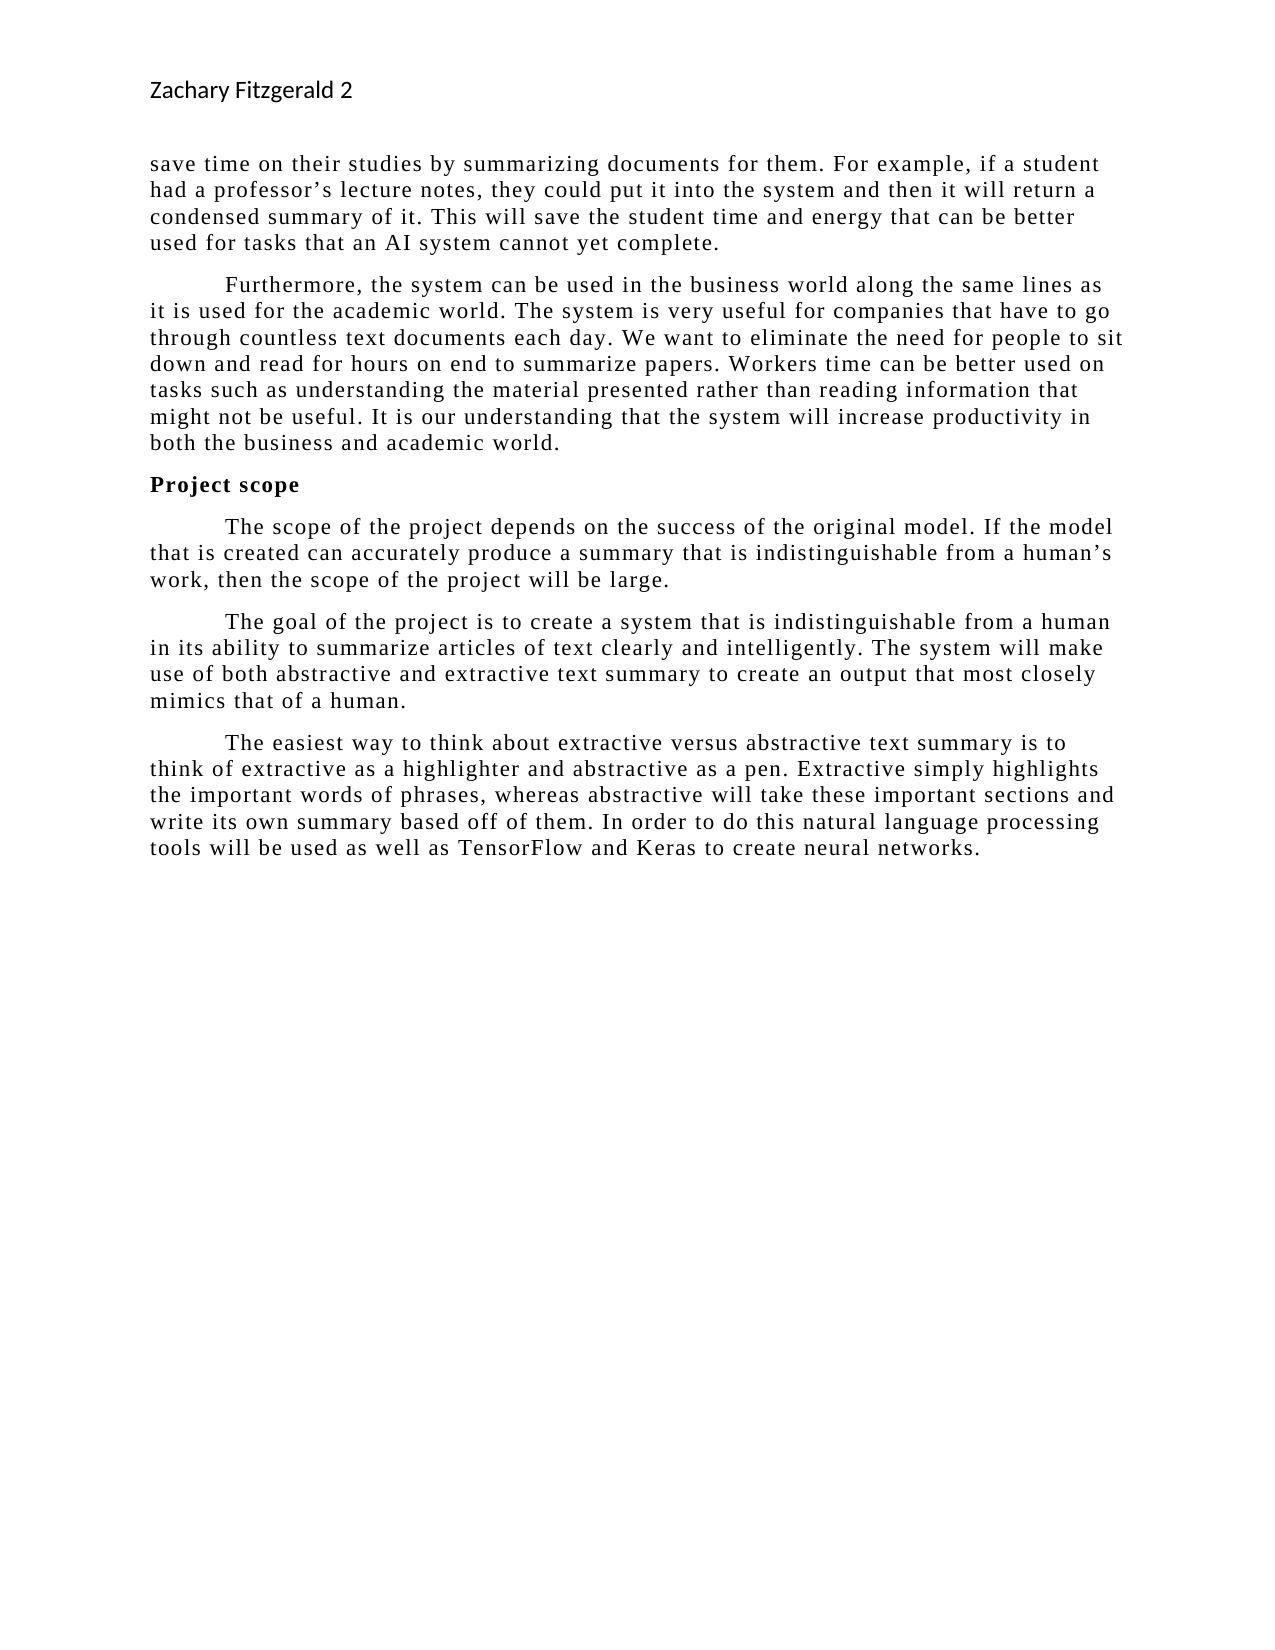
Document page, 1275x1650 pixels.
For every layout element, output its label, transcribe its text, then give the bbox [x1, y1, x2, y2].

text The easiest way to think about extractive versus abstractive text summary is to think of extractive as a highlighter and abstractive as a pen. Extractive simply highlights the important words of phrases, whereas abstractive will take these important sections and write its own summary based off of them. In order to do this natural language processing tools will be used as well as TensorFlow and Keras to create neural networks. [150, 729, 1125, 861]
text The goal of the project is to create a system that is indistinguishable from a human in its ability to summarize articles of text clearly and intelligently. The system will make use of both abstractive and extractive text summary to create an output that most closely mimics that of a human. [150, 608, 1125, 713]
text Furthermore, the system can be used in the business world along the same lines as it is used for the academic world. The system is very useful for companies that have to go through countless text documents each day. We want to eliminate the need for people to sit down and read for hours on end to summarize papers. Workers time can be better used on tasks such as understanding the material presented rather than reading information that might not be useful. It is our understanding that the system will increase productivity in both the business and academic world. [150, 271, 1125, 456]
text The scope of the project depends on the success of the original model. If the model that is created can accurately produce a summary that is indistinguishable from a human’s work, then the scope of the project will be large. [150, 513, 1125, 592]
text Project scope [150, 471, 1125, 497]
